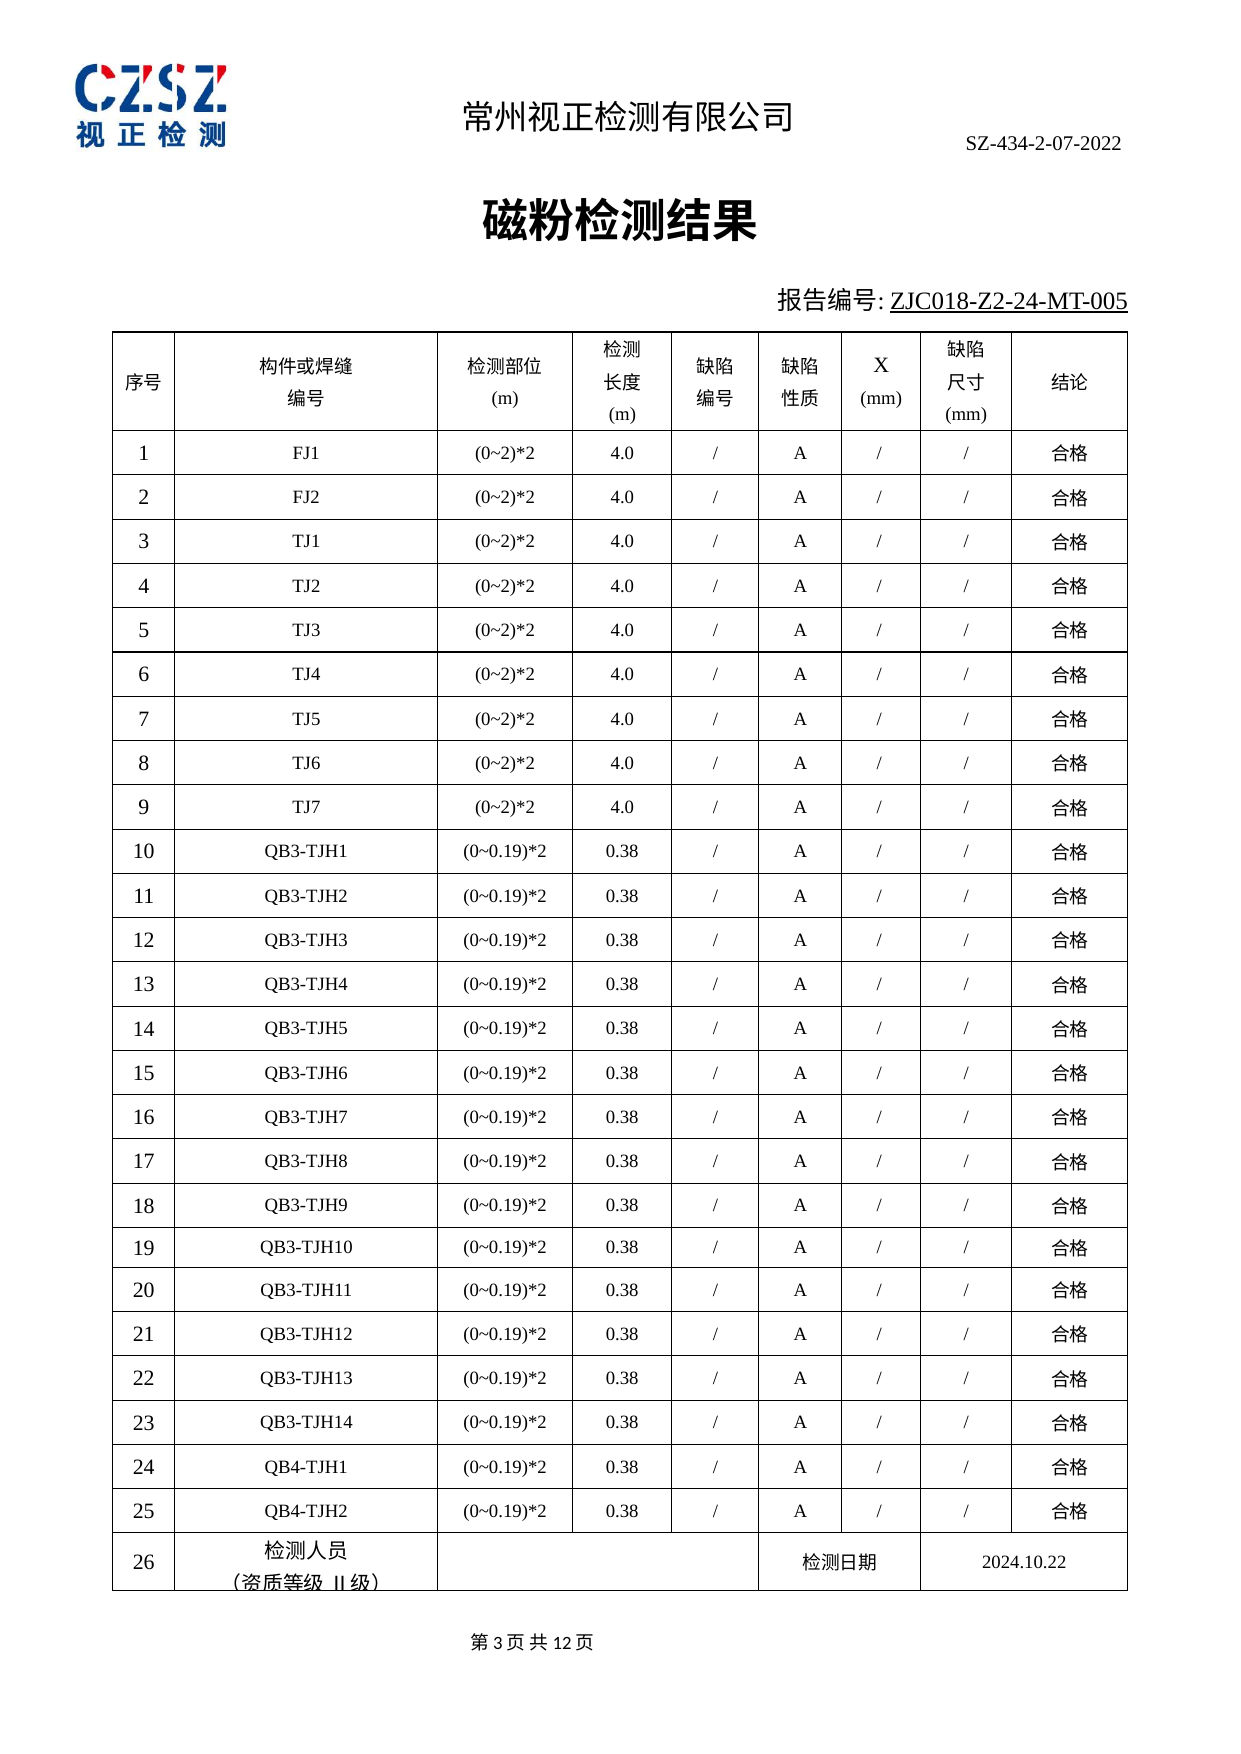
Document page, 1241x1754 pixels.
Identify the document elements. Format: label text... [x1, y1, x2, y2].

table_cell / [921, 1139, 1011, 1183]
table_cell QB3-TJH8 [175, 1139, 437, 1183]
table_cell 2024.10.22 [921, 1533, 1127, 1589]
table_cell / [672, 697, 758, 740]
table_cell 合格 [1012, 475, 1127, 518]
table_cell 6 [113, 653, 174, 696]
table_cell QB4-TJH1 [175, 1445, 437, 1488]
table_cell A [759, 475, 841, 518]
table_cell 15 [113, 1051, 174, 1094]
table_cell A [759, 697, 841, 740]
table_header 结论 [1012, 333, 1127, 430]
table_cell / [921, 741, 1011, 784]
table_cell / [921, 475, 1011, 518]
table_cell A [759, 1268, 841, 1311]
table_cell / [921, 1228, 1011, 1267]
table_cell / [921, 1095, 1011, 1138]
table_cell / [672, 918, 758, 961]
table_cell (0~0.19)*2 [438, 1095, 572, 1138]
table_cell 检测日期 [759, 1533, 920, 1589]
table_cell / [921, 785, 1011, 828]
table_cell (0~0.19)*2 [438, 1228, 572, 1267]
table_cell 合格 [1012, 1401, 1127, 1444]
table_cell QB4-TJH2 [175, 1489, 437, 1532]
table_cell / [842, 1007, 920, 1050]
table_cell / [842, 1445, 920, 1488]
table_cell / [672, 1268, 758, 1311]
table_cell 合格 [1012, 1051, 1127, 1094]
table_cell / [921, 1051, 1011, 1094]
table_cell / [842, 1139, 920, 1183]
text 报告编号: ZJC018-Z2-24-MT-005 [112, 266, 1128, 331]
table_cell (0~0.19)*2 [438, 1401, 572, 1444]
table_cell (0~2)*2 [438, 608, 572, 651]
table_cell 0.38 [573, 1184, 671, 1227]
table_cell QB3-TJH12 [175, 1312, 437, 1355]
table_cell / [842, 1268, 920, 1311]
table_cell 0.38 [573, 1356, 671, 1399]
table_cell / [842, 874, 920, 917]
table_cell (0~2)*2 [438, 653, 572, 696]
table_cell A [759, 1228, 841, 1267]
table_cell (0~0.19)*2 [438, 962, 572, 1006]
table_cell / [842, 741, 920, 784]
table_cell (0~0.19)*2 [438, 1445, 572, 1488]
table_cell (0~2)*2 [438, 520, 572, 563]
table_cell 0.38 [573, 1445, 671, 1488]
table_cell 21 [113, 1312, 174, 1355]
table_cell A [759, 1184, 841, 1227]
table_cell QB3-TJH3 [175, 918, 437, 961]
table_cell (0~0.19)*2 [438, 1051, 572, 1094]
table_cell 25 [113, 1489, 174, 1532]
table_cell / [921, 697, 1011, 740]
table_cell 4.0 [573, 785, 671, 828]
table_cell 合格 [1012, 741, 1127, 784]
table_cell 0.38 [573, 1268, 671, 1311]
table_cell (0~0.19)*2 [438, 1312, 572, 1355]
table_cell 0.38 [573, 874, 671, 917]
table_header 缺陷 性质 [759, 333, 841, 430]
table_cell A [759, 741, 841, 784]
table_cell / [921, 1445, 1011, 1488]
table_cell / [921, 608, 1011, 651]
table_cell TJ6 [175, 741, 437, 784]
table_cell A [759, 918, 841, 961]
table_header 序号 [113, 333, 174, 430]
table_cell 合格 [1012, 653, 1127, 696]
table_cell 0.38 [573, 962, 671, 1006]
table_cell FJ1 [175, 431, 437, 474]
table_cell QB3-TJH7 [175, 1095, 437, 1138]
table_cell 0.38 [573, 1489, 671, 1532]
table_cell 18 [113, 1184, 174, 1227]
table_cell / [842, 1051, 920, 1094]
table_cell 3 [113, 520, 174, 563]
table_cell 16 [113, 1095, 174, 1138]
table_cell 7 [113, 697, 174, 740]
table_cell A [759, 1401, 841, 1444]
table_header 构件或焊缝 编号 [175, 333, 437, 430]
table_cell 合格 [1012, 1184, 1127, 1227]
table_cell (0~2)*2 [438, 741, 572, 784]
table_cell / [921, 564, 1011, 607]
table_cell 4.0 [573, 475, 671, 518]
table_cell / [672, 1445, 758, 1488]
table_cell / [842, 653, 920, 696]
table_cell / [921, 1268, 1011, 1311]
table_cell 24 [113, 1445, 174, 1488]
table_cell A [759, 431, 841, 474]
table_cell QB3-TJH9 [175, 1184, 437, 1227]
table_cell / [921, 1356, 1011, 1399]
table_cell 合格 [1012, 962, 1127, 1006]
table_cell / [842, 431, 920, 474]
table_cell [438, 1533, 758, 1589]
table_cell TJ5 [175, 697, 437, 740]
table_cell 合格 [1012, 608, 1127, 651]
table_cell 合格 [1012, 520, 1127, 563]
table_cell / [842, 1184, 920, 1227]
table_cell (0~2)*2 [438, 785, 572, 828]
table_cell 0.38 [573, 1007, 671, 1050]
table_cell 合格 [1012, 431, 1127, 474]
table_cell / [672, 608, 758, 651]
table_cell 11 [113, 874, 174, 917]
table_cell / [672, 1228, 758, 1267]
table_cell TJ2 [175, 564, 437, 607]
table_cell QB3-TJH10 [175, 1228, 437, 1267]
table_cell 5 [113, 608, 174, 651]
table_cell / [842, 830, 920, 873]
table_cell 9 [113, 785, 174, 828]
table_cell 20 [113, 1268, 174, 1311]
table_cell A [759, 653, 841, 696]
table_cell 0.38 [573, 1401, 671, 1444]
table_cell 合格 [1012, 830, 1127, 873]
table_cell / [842, 1401, 920, 1444]
table_header 缺陷 尺寸 (mm) [921, 333, 1011, 430]
table_cell / [921, 1007, 1011, 1050]
table_cell 合格 [1012, 1312, 1127, 1355]
table_cell 合格 [1012, 918, 1127, 961]
table_header X (mm) [842, 333, 920, 430]
table_cell / [921, 520, 1011, 563]
table_cell / [672, 1312, 758, 1355]
table_cell / [921, 874, 1011, 917]
table_cell 合格 [1012, 1268, 1127, 1311]
table_cell QB3-TJH14 [175, 1401, 437, 1444]
table_cell (0~0.19)*2 [438, 1139, 572, 1183]
table_cell / [842, 608, 920, 651]
table_cell A [759, 1312, 841, 1355]
table_cell / [842, 475, 920, 518]
table_cell 14 [113, 1007, 174, 1050]
table_cell 4.0 [573, 741, 671, 784]
text 磁粉检测结果 [112, 169, 1128, 266]
table_header 检测 长度 (m) [573, 333, 671, 430]
table_cell (0~0.19)*2 [438, 918, 572, 961]
table_cell A [759, 1356, 841, 1399]
table_cell 22 [113, 1356, 174, 1399]
table_cell 0.38 [573, 1228, 671, 1267]
table_cell 0.38 [573, 918, 671, 961]
table_cell 合格 [1012, 785, 1127, 828]
table_cell 检测人员 （资质等级 Ⅱ级） [175, 1533, 437, 1589]
table_cell A [759, 830, 841, 873]
table_cell 10 [113, 830, 174, 873]
table_cell (0~0.19)*2 [438, 874, 572, 917]
table_cell (0~2)*2 [438, 697, 572, 740]
table_cell 合格 [1012, 1139, 1127, 1183]
table_cell A [759, 1007, 841, 1050]
table_cell TJ4 [175, 653, 437, 696]
table_cell A [759, 874, 841, 917]
table_cell / [672, 962, 758, 1006]
table_cell 0.38 [573, 830, 671, 873]
table_cell 合格 [1012, 1489, 1127, 1532]
table_cell 1 [113, 431, 174, 474]
table_cell 17 [113, 1139, 174, 1183]
table_cell / [672, 1051, 758, 1094]
table_cell / [842, 1228, 920, 1267]
table_cell / [921, 1312, 1011, 1355]
table_cell 0.38 [573, 1139, 671, 1183]
table_cell / [921, 431, 1011, 474]
table_cell / [672, 1139, 758, 1183]
table_cell (0~2)*2 [438, 564, 572, 607]
table_cell 0.38 [573, 1095, 671, 1138]
table_cell (0~2)*2 [438, 431, 572, 474]
table_cell 2 [113, 475, 174, 518]
table_cell 合格 [1012, 1095, 1127, 1138]
table_cell QB3-TJH6 [175, 1051, 437, 1094]
table_cell / [842, 785, 920, 828]
table_cell TJ3 [175, 608, 437, 651]
table_cell / [672, 653, 758, 696]
table_cell / [842, 1356, 920, 1399]
table_cell A [759, 962, 841, 1006]
table_cell 4.0 [573, 653, 671, 696]
table_cell / [672, 874, 758, 917]
table_cell QB3-TJH13 [175, 1356, 437, 1399]
table_cell / [842, 564, 920, 607]
table_cell (0~0.19)*2 [438, 1184, 572, 1227]
table_cell / [921, 918, 1011, 961]
table_cell / [672, 741, 758, 784]
table_cell QB3-TJH11 [175, 1268, 437, 1311]
table_cell / [842, 697, 920, 740]
table_cell 26 [113, 1533, 174, 1589]
table_cell / [672, 431, 758, 474]
table_cell / [672, 564, 758, 607]
table_cell 4 [113, 564, 174, 607]
table_cell 23 [113, 1401, 174, 1444]
table_cell / [842, 1312, 920, 1355]
table_cell A [759, 1445, 841, 1488]
table_cell / [921, 653, 1011, 696]
table_cell / [921, 962, 1011, 1006]
table_cell A [759, 1095, 841, 1138]
table_cell 合格 [1012, 1445, 1127, 1488]
table_cell TJ1 [175, 520, 437, 563]
table_cell 合格 [1012, 1228, 1127, 1267]
table_cell 合格 [1012, 564, 1127, 607]
table_cell A [759, 1489, 841, 1532]
table_cell (0~0.19)*2 [438, 830, 572, 873]
table_cell 4.0 [573, 520, 671, 563]
table_cell TJ7 [175, 785, 437, 828]
table_cell (0~0.19)*2 [438, 1007, 572, 1050]
table_cell A [759, 608, 841, 651]
table_cell 12 [113, 918, 174, 961]
table_cell 合格 [1012, 1007, 1127, 1050]
table_cell 合格 [1012, 1356, 1127, 1399]
table_cell 8 [113, 741, 174, 784]
table_cell / [672, 830, 758, 873]
table_cell 19 [113, 1228, 174, 1267]
table_cell / [672, 1184, 758, 1227]
table_cell / [672, 1489, 758, 1532]
table_cell FJ2 [175, 475, 437, 518]
table_cell 13 [113, 962, 174, 1006]
table_cell 4.0 [573, 608, 671, 651]
table_cell 4.0 [573, 431, 671, 474]
picture [66, 51, 234, 153]
table_cell A [759, 1139, 841, 1183]
table_cell A [759, 520, 841, 563]
table_cell 4.0 [573, 564, 671, 607]
table_cell 合格 [1012, 874, 1127, 917]
table_cell / [842, 520, 920, 563]
table_cell (0~0.19)*2 [438, 1489, 572, 1532]
table_cell QB3-TJH5 [175, 1007, 437, 1050]
table_cell / [842, 1095, 920, 1138]
table_cell 0.38 [573, 1312, 671, 1355]
table_cell / [921, 1401, 1011, 1444]
table_cell / [672, 1095, 758, 1138]
table_cell / [672, 475, 758, 518]
table_cell / [842, 918, 920, 961]
table_header 检测部位 (m) [438, 333, 572, 430]
table_cell QB3-TJH1 [175, 830, 437, 873]
table_cell / [921, 830, 1011, 873]
table_cell / [672, 1356, 758, 1399]
table_header 缺陷 编号 [672, 333, 758, 430]
table_cell QB3-TJH4 [175, 962, 437, 1006]
table_cell A [759, 785, 841, 828]
table_cell / [672, 785, 758, 828]
table_cell (0~0.19)*2 [438, 1356, 572, 1399]
table_cell (0~0.19)*2 [438, 1268, 572, 1311]
table_cell / [672, 1007, 758, 1050]
table_cell 0.38 [573, 1051, 671, 1094]
table_cell / [672, 1401, 758, 1444]
table_cell / [842, 1489, 920, 1532]
table_cell A [759, 564, 841, 607]
table_cell / [672, 520, 758, 563]
table_cell QB3-TJH2 [175, 874, 437, 917]
table_cell 合格 [1012, 697, 1127, 740]
table_cell 4.0 [573, 697, 671, 740]
table_cell / [921, 1184, 1011, 1227]
table_cell A [759, 1051, 841, 1094]
table_cell (0~2)*2 [438, 475, 572, 518]
table_cell / [842, 962, 920, 1006]
table_cell / [921, 1489, 1011, 1532]
